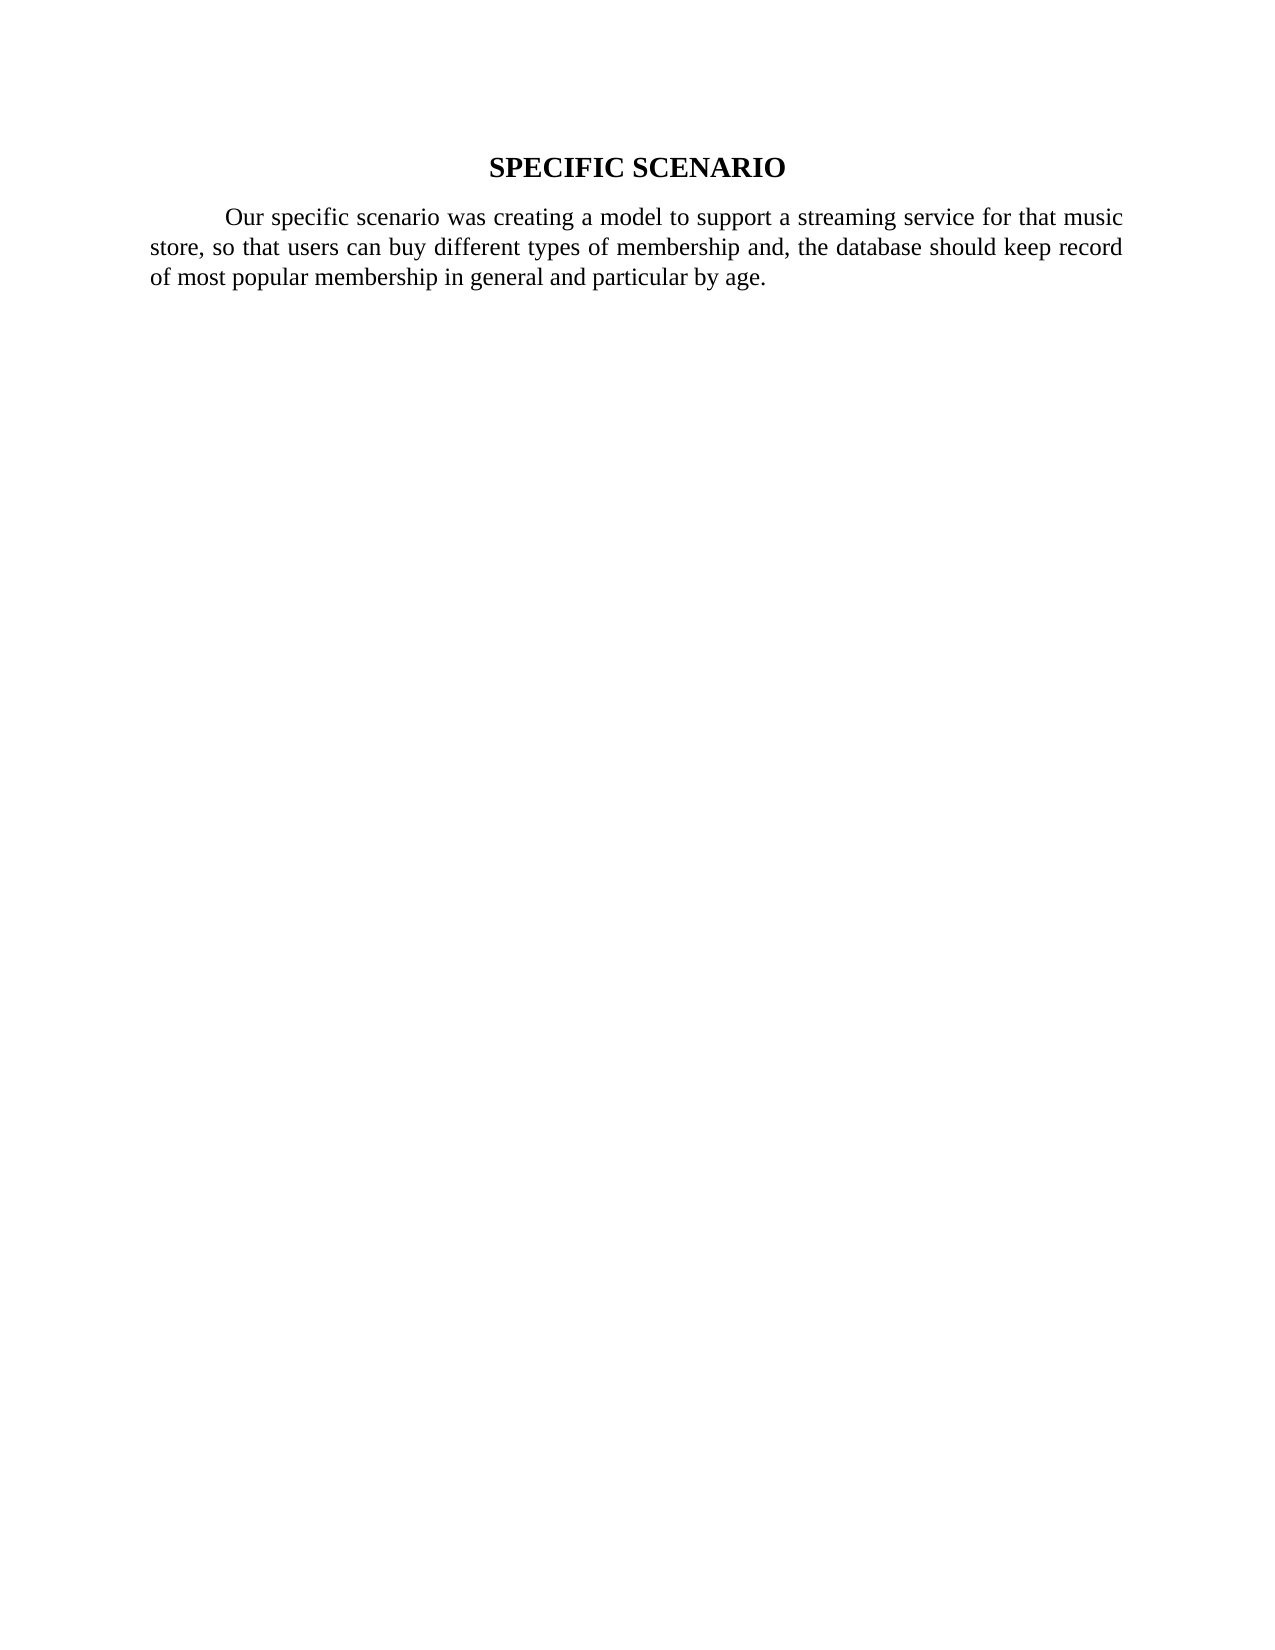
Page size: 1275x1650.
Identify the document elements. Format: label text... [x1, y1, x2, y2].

text SPECIFIC SCENARIO [150, 150, 1125, 183]
text Our specific scenario was creating a model to support a streaming service for that music store, so that users can buy different types of membership and, the database should keep record of most popular membership in general and particular by age. [150, 202, 1125, 291]
